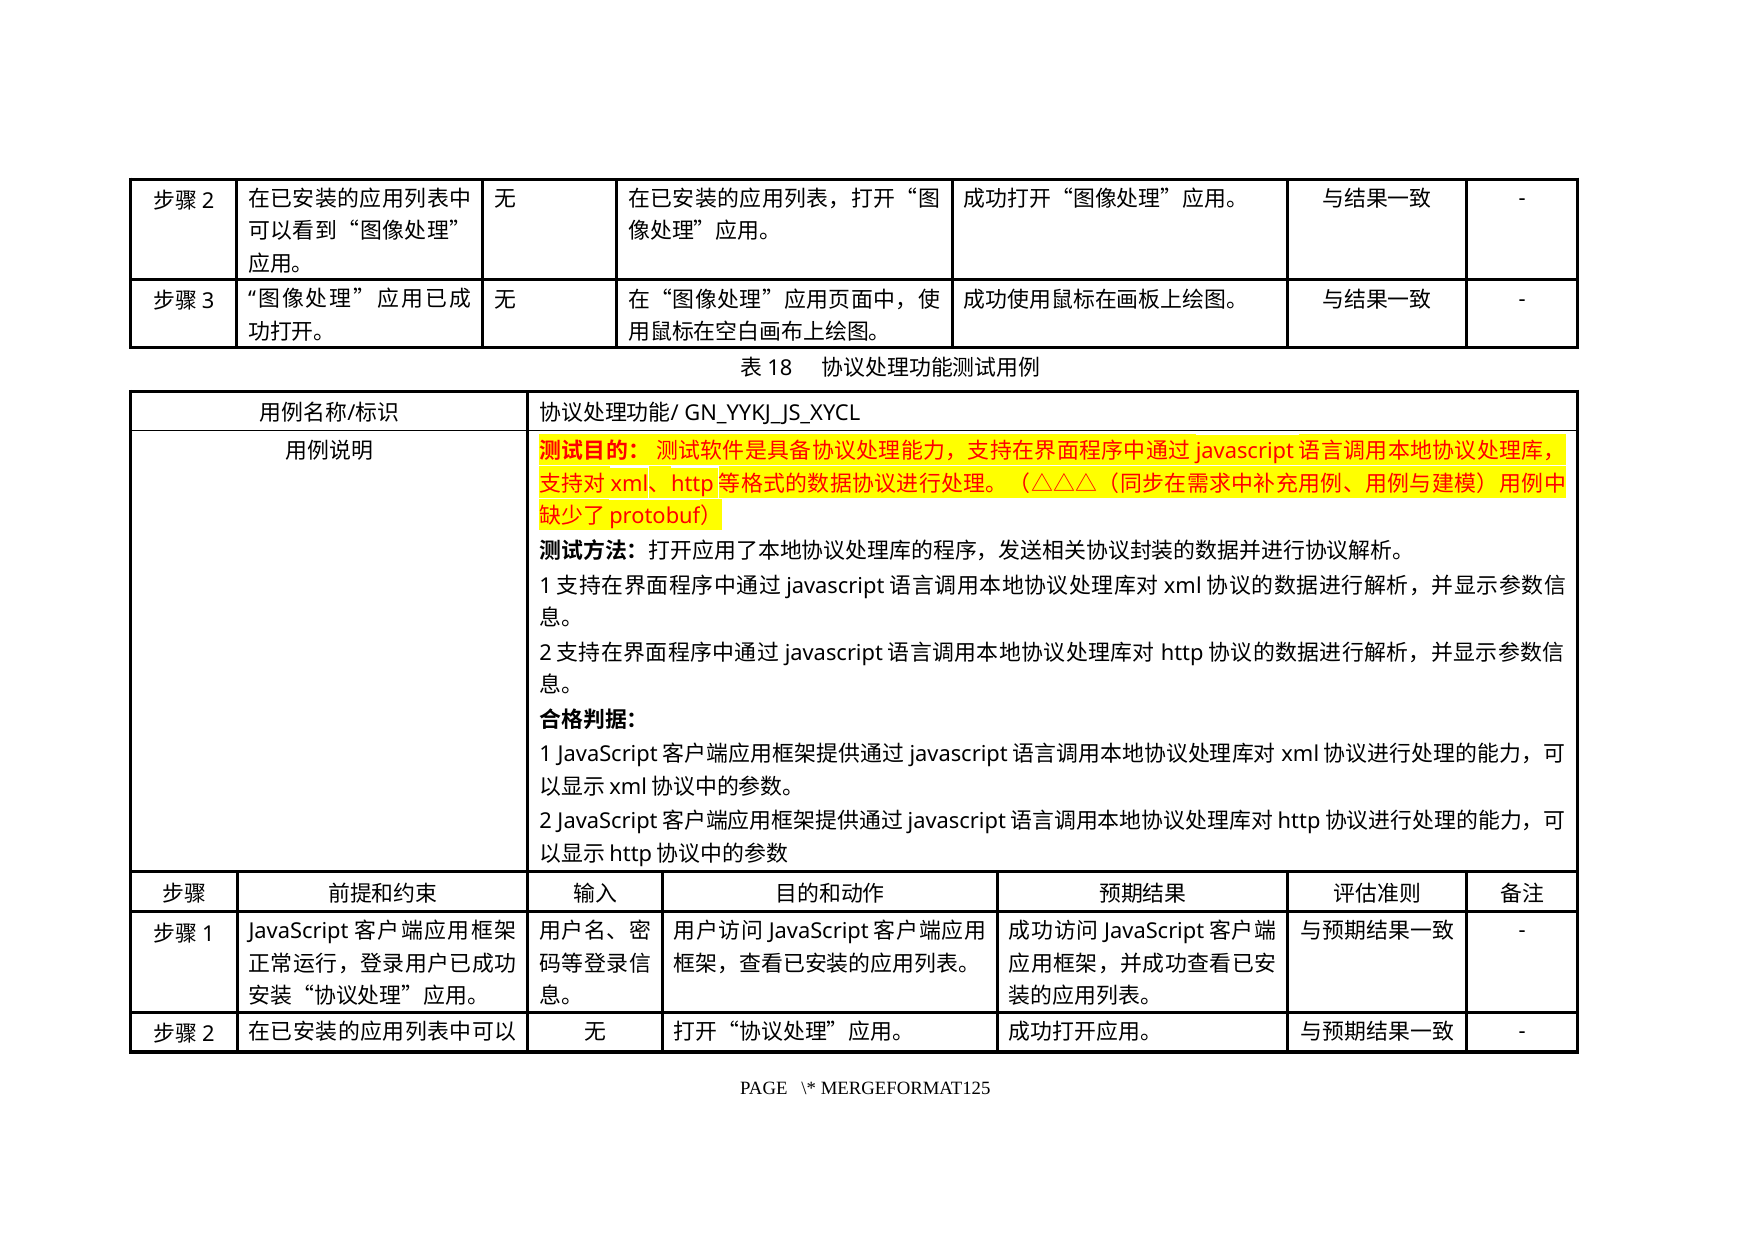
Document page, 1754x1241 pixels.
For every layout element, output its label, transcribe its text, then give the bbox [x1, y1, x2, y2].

table_cell 在“图像处理”应用页面中，使用鼠标在空白画布上绘图。 [618, 281, 951, 346]
table_cell 步骤 3 [132, 281, 235, 346]
table_cell 无 [484, 181, 615, 278]
table_cell 无 [529, 1014, 661, 1050]
table_cell - [1468, 281, 1576, 346]
table_cell 打开“协议处理”应用。 [664, 1014, 996, 1050]
table_cell 用户名、密码等登录信息。 [529, 913, 661, 1011]
table_cell 用户访问JavaScript客户端应用框架，查看已安装的应用列表。 [664, 913, 996, 1011]
table_cell 目的和动作 [664, 873, 996, 910]
table_cell 步骤 2 [132, 1014, 236, 1050]
table_cell 用例说明 [132, 431, 526, 870]
table_cell 备注 [1468, 873, 1576, 910]
table_cell JavaScript客户端应用框架正常运行，登录用户已成功安装“协议处理”应用。 [239, 913, 526, 1011]
table_cell - [1468, 1014, 1576, 1050]
table_cell 步骤 2 [132, 181, 235, 278]
table_cell 成功打开应用。 [999, 1014, 1286, 1050]
table_cell 步骤 [132, 873, 236, 910]
table_cell 输入 [529, 873, 661, 910]
table_cell 预期结果 [999, 873, 1286, 910]
table_cell 在已安装的应用列表中可以看到“图像处理”应用。 [238, 181, 481, 278]
table_header 协议处理功能/ GN_YYKJ_JS_XYCL [529, 393, 1576, 429]
table_cell 成功打开“图像处理”应用。 [954, 181, 1286, 278]
table_cell 成功使用鼠标在画板上绘图。 [954, 281, 1286, 346]
table_cell 测试目的： 测试软件是具备协议处理能力，支持在界面程序中通过javascript语言调用本地协议处理库，支持对xml、http等格式的数据协议进行处理。（△△△（同步在需求中补充用例、用例与建模）用例中缺少了protobuf） 测试方法：打开应用了本地协议处理库的程序，发送相关协议封装的数据并进行协议解析。 1支持在界面程序中通过javascript语言调用本地协议处理库对xml协议的数据进行解析，并显示参数信息。 2支持在界面程序中通过javascript语言调用本地协议处理库对http协议的数据进行解析，并显示参数信息。 合格判据： 1 JavaScript客户端应用框架提供通过javascript语言调用本地协议处理库对xml协议进行处理的能力，可以显示xml协议中的参数。 2 JavaScript客户端应用框架提供通过javascript语言调用本地协议处理库对http协议进行处理的能力，可以显示http协议中的参数 [529, 431, 1576, 870]
table_cell 与结果一致 [1289, 181, 1465, 278]
table_cell - [1468, 181, 1576, 278]
list 协议处理功能测试用例 [192, 349, 1588, 382]
table_cell 无 [484, 281, 615, 346]
table_cell 成功访问JavaScript客户端应用框架，并成功查看已安装的应用列表。 [999, 913, 1286, 1011]
table_cell 与结果一致 [1289, 281, 1465, 346]
table_cell “图像处理”应用已成功打开。 [238, 281, 481, 346]
table_cell - [1468, 913, 1576, 1011]
table_header 用例名称/标识 [132, 393, 526, 429]
table_cell 与预期结果一致 [1289, 913, 1465, 1011]
table_cell 步骤 1 [132, 913, 236, 1011]
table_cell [239, 1014, 526, 1050]
table_cell 评估准则 [1289, 873, 1465, 910]
table_cell 与预期结果一致 [1289, 1014, 1465, 1050]
table_cell 前提和约束 [239, 873, 526, 910]
table_cell 在已安装的应用列表，打开“图像处理”应用。 [618, 181, 951, 278]
